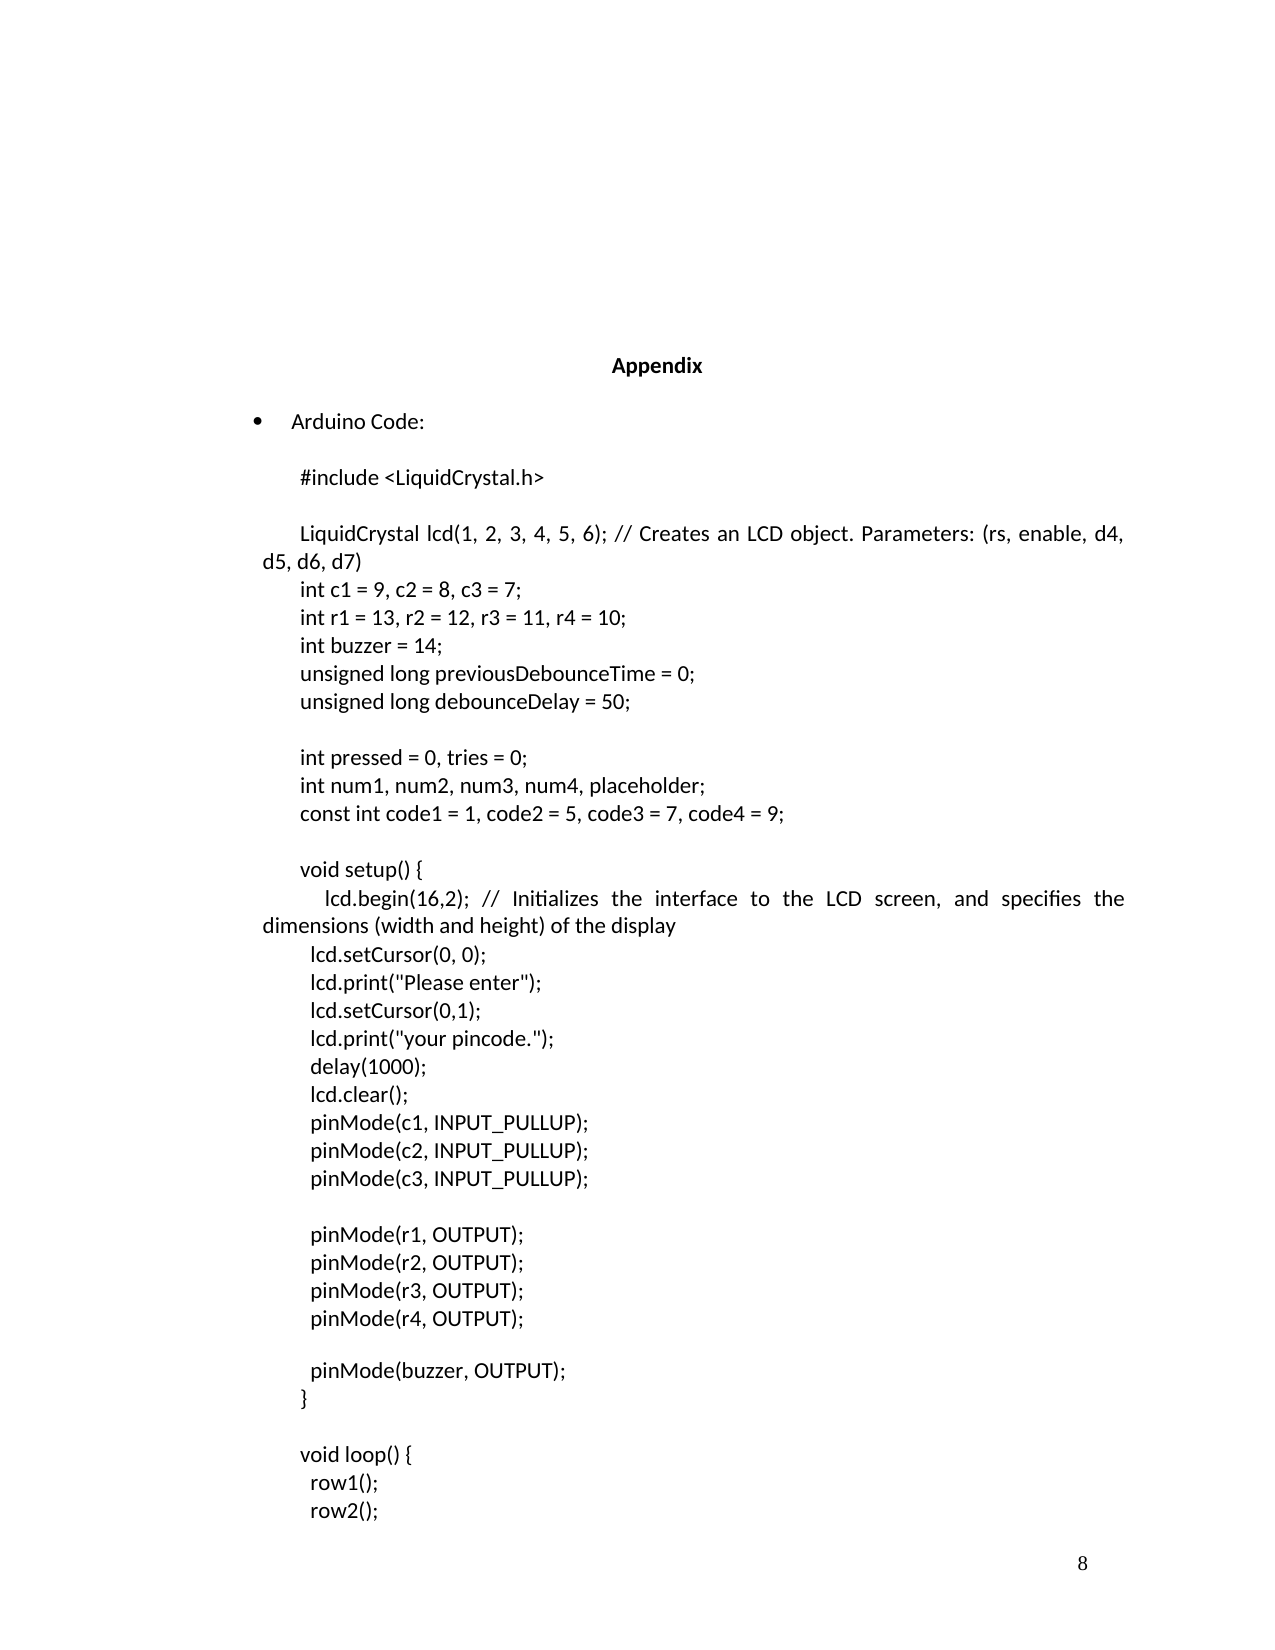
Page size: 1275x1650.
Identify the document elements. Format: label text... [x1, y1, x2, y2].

text } [262, 1384, 1126, 1412]
text lcd.print("Please enter"); [262, 968, 1126, 996]
text lcd.setCursor(0,1); [262, 996, 1126, 1024]
text int buzzer = 14; [262, 631, 1126, 659]
text pinMode(c1, INPUT_PULLUP); [262, 1108, 1126, 1136]
text lcd.begin(16,2); // Initializes the interface to the LCD screen, and specifies the dimensions (width and height) of the display [262, 884, 1126, 940]
text void loop() { [262, 1440, 1126, 1468]
text pinMode(r2, OUTPUT); [262, 1248, 1126, 1276]
text lcd.clear(); [262, 1080, 1126, 1108]
text pinMode(r1, OUTPUT); [262, 1220, 1126, 1248]
text int r1 = 13, r2 = 12, r3 = 11, r4 = 10; [262, 603, 1126, 631]
text delay(1000); [262, 1052, 1126, 1080]
text unsigned long debounceDelay = 50; [262, 687, 1126, 716]
list Arduino Code: [253, 407, 1126, 435]
text lcd.print("your pincode."); [262, 1024, 1126, 1052]
text pinMode(c2, INPUT_PULLUP); [262, 1136, 1126, 1164]
text pinMode(r3, OUTPUT); [262, 1276, 1126, 1304]
text pinMode(r4, OUTPUT); [262, 1304, 1126, 1332]
text Appendix [150, 351, 1126, 379]
text row2(); [262, 1496, 1126, 1524]
text int num1, num2, num3, num4, placeholder; [262, 772, 1126, 799]
text #include <LiquidCrystal.h> [262, 463, 1126, 491]
text pinMode(c3, INPUT_PULLUP); [262, 1164, 1126, 1192]
text int pressed = 0, tries = 0; [262, 743, 1126, 772]
text unsigned long previousDebounceTime = 0; [262, 659, 1126, 687]
text row1(); [262, 1468, 1126, 1496]
text LiquidCrystal lcd(1, 2, 3, 4, 5, 6); // Creates an LCD object. Parameters: (rs, enable, d4, d5, d6, d7) [262, 519, 1126, 575]
text void setup() { [262, 856, 1126, 884]
text pinMode(buzzer, OUTPUT); [262, 1356, 1126, 1384]
text int c1 = 9, c2 = 8, c3 = 7; [262, 575, 1126, 603]
text lcd.setCursor(0, 0); [262, 940, 1126, 968]
text const int code1 = 1, code2 = 5, code3 = 7, code4 = 9; [262, 799, 1126, 828]
